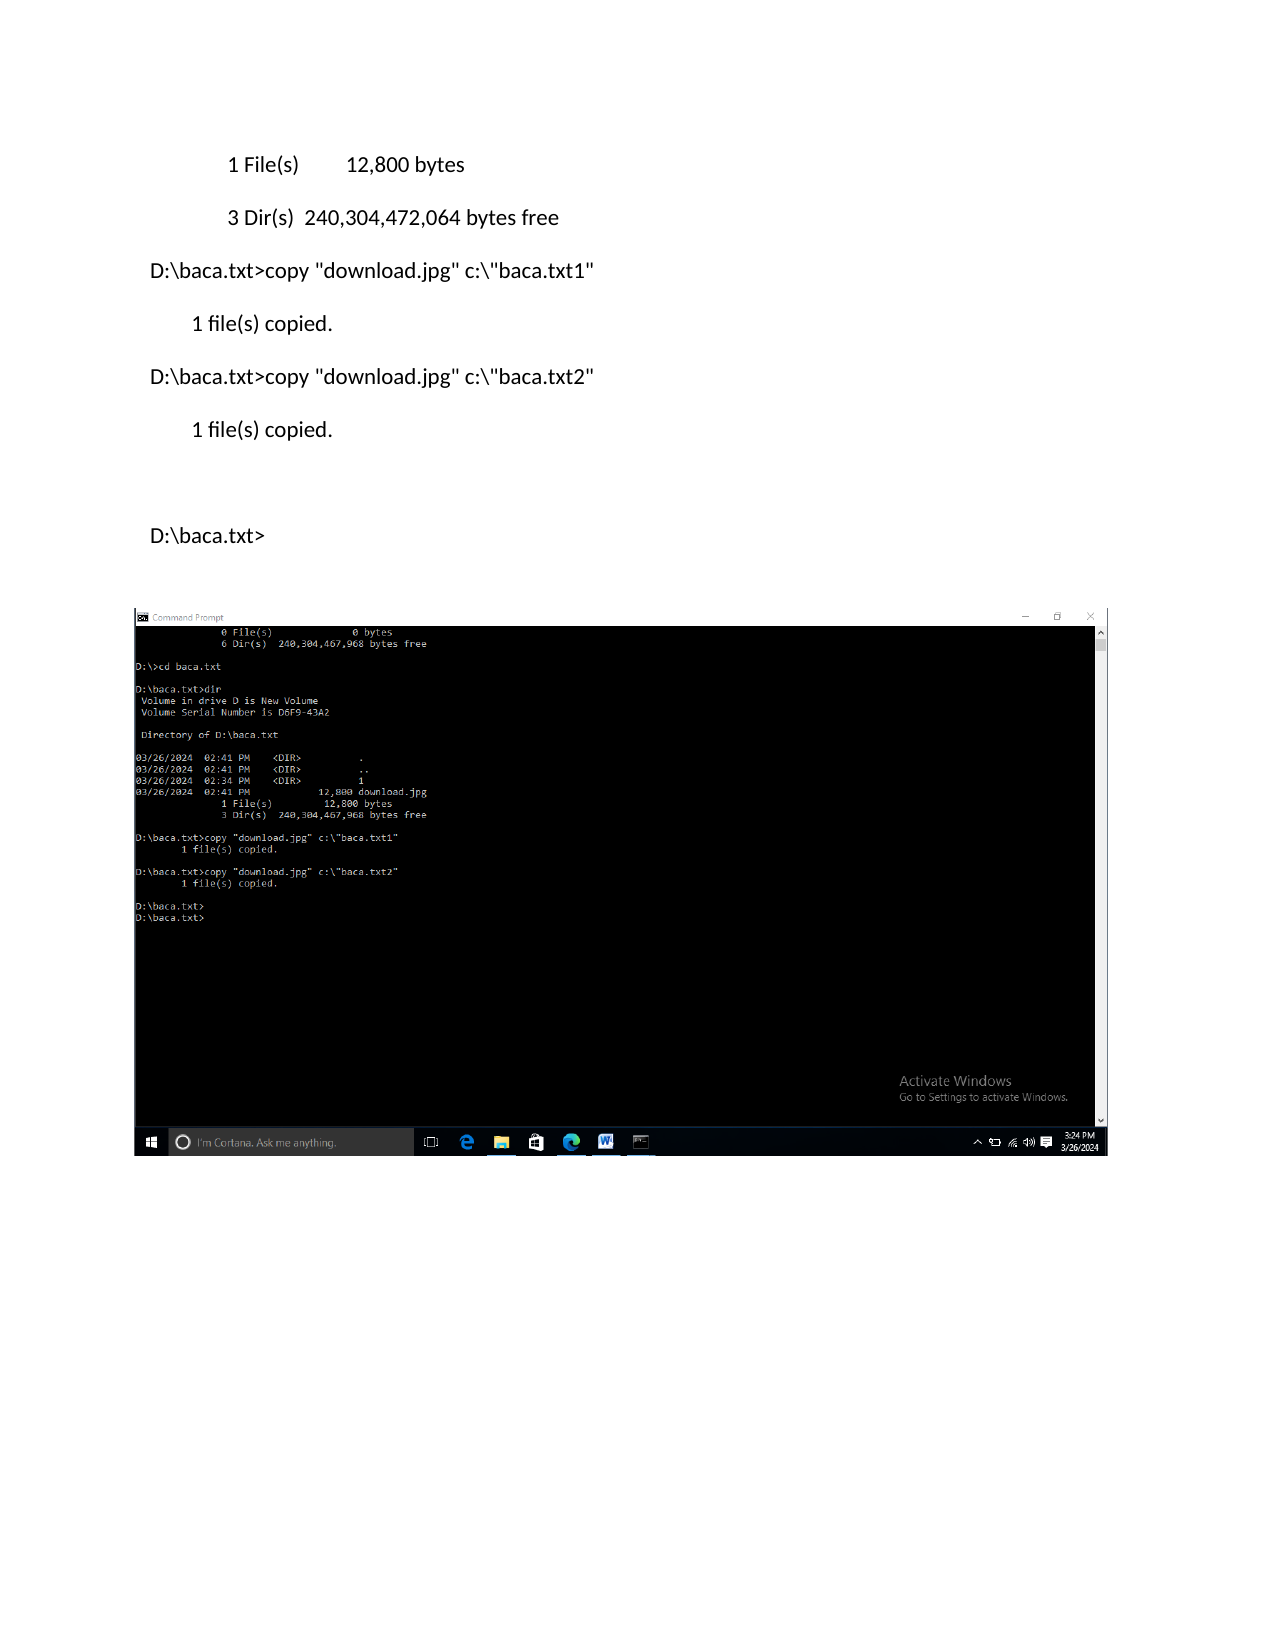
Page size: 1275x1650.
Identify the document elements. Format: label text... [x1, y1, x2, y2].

text D:\baca.txt>copy "download.jpg" c:\"baca.txt1" [150, 256, 1125, 284]
text 3 Dir(s) 240,304,472,064 bytes free [150, 203, 1125, 231]
text D:\baca.txt>copy "download.jpg" c:\"baca.txt2" [150, 362, 1125, 390]
text 1 file(s) copied. [150, 309, 1125, 337]
text 1 file(s) copied. [150, 415, 1125, 443]
text 1 File(s) 12,800 bytes [150, 150, 1125, 178]
text D:\baca.txt> [150, 521, 1125, 549]
picture [134, 608, 1108, 1156]
